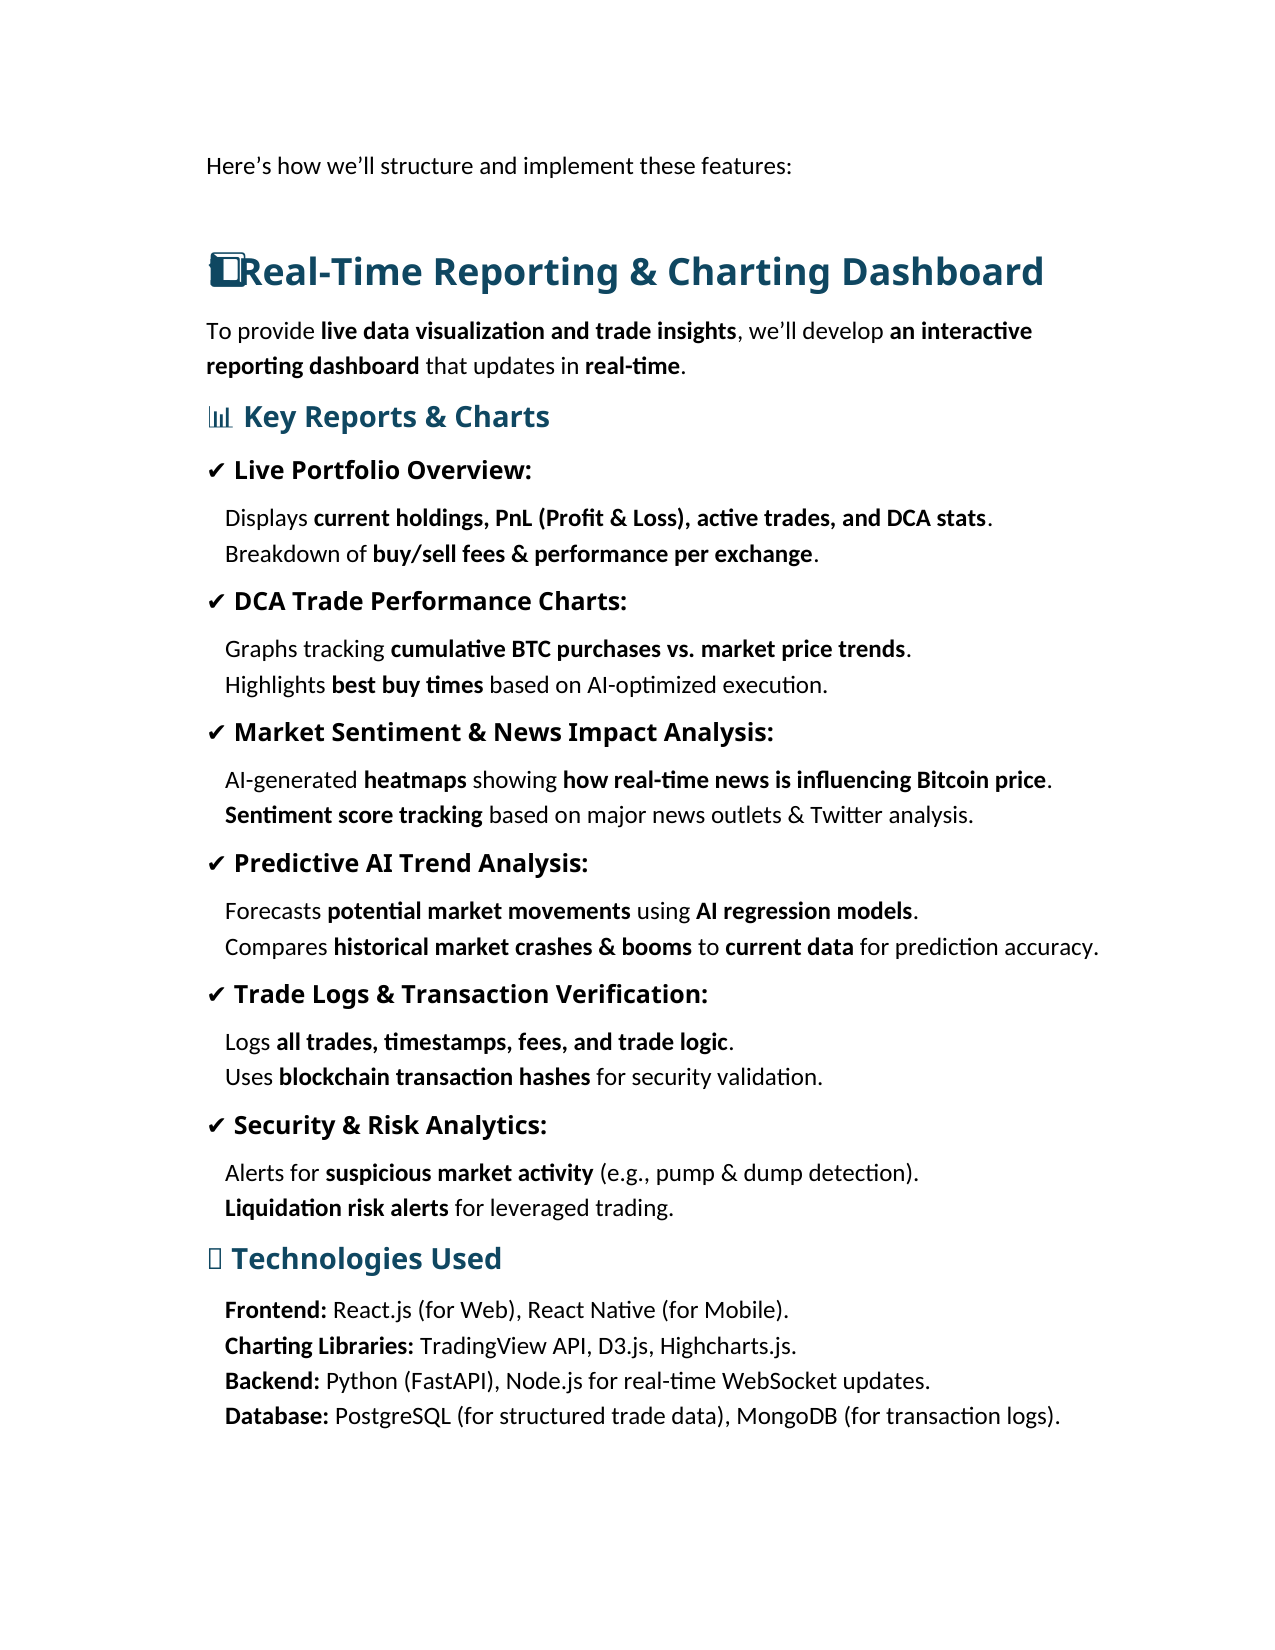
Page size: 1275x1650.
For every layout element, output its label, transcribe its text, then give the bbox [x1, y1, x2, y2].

list Liquidation risk alerts for leveraged trading. [225, 1192, 1125, 1223]
text ✔ Predictive AI Trend Analysis: [206, 845, 1125, 879]
text ✔ Live Portfolio Overview: [206, 453, 1125, 487]
list Uses blockchain transaction hashes for security validation. [225, 1062, 1125, 1092]
text ✔ Security & Risk Analytics: [206, 1107, 1125, 1141]
text To provide live data visualization and trade insights, we’ll develop an interactive reporting dashboard that updates in real-time. [206, 315, 1125, 381]
text 🔧 Technologies Used [206, 1238, 1125, 1278]
list Graphs tracking cumulative BTC purchases vs. market price trends. [225, 633, 1125, 664]
list Alerts for suspicious market activity (e.g., pump & dump detection). [225, 1157, 1125, 1188]
text 📊 Key Reports & Charts [206, 396, 1125, 436]
list Frontend: React.js (for Web), React Native (for Mobile). [225, 1294, 1125, 1325]
text Here’s how we’ll structure and implement these features: [206, 150, 1125, 181]
list Logs all trades, timestamps, fees, and trade logic. [225, 1026, 1125, 1057]
list Breakdown of buy/sell fees & performance per exchange. [225, 538, 1125, 568]
list Charting Libraries: TradingView API, D3.js, Highcharts.js. [225, 1330, 1125, 1360]
list AI-generated heatmaps showing how real-time news is influencing Bitcoin price. [225, 764, 1125, 795]
text ✔ DCA Trade Performance Charts: [206, 583, 1125, 618]
list Compares historical market crashes & booms to current data for prediction accuracy. [225, 931, 1125, 961]
list Displays current holdings, PnL (Profit & Loss), active trades, and DCA stats. [225, 502, 1125, 533]
list Backend: Python (FastAPI), Node.js for real-time WebSocket updates. [225, 1365, 1125, 1396]
list Highlights best buy times based on AI-optimized execution. [225, 669, 1125, 699]
list Database: PostgreSQL (for structured trade data), MongoDB (for transaction logs). [225, 1401, 1125, 1431]
text 1️⃣ Real-Time Reporting & Charting Dashboard [206, 246, 1125, 297]
text ✔ Trade Logs & Transaction Verification: [206, 976, 1125, 1010]
list Forecasts potential market movements using AI regression models. [225, 895, 1125, 926]
list Sentiment score tracking based on major news outlets & Twitter analysis. [225, 800, 1125, 830]
text ✔ Market Sentiment & News Impact Analysis: [206, 714, 1125, 748]
